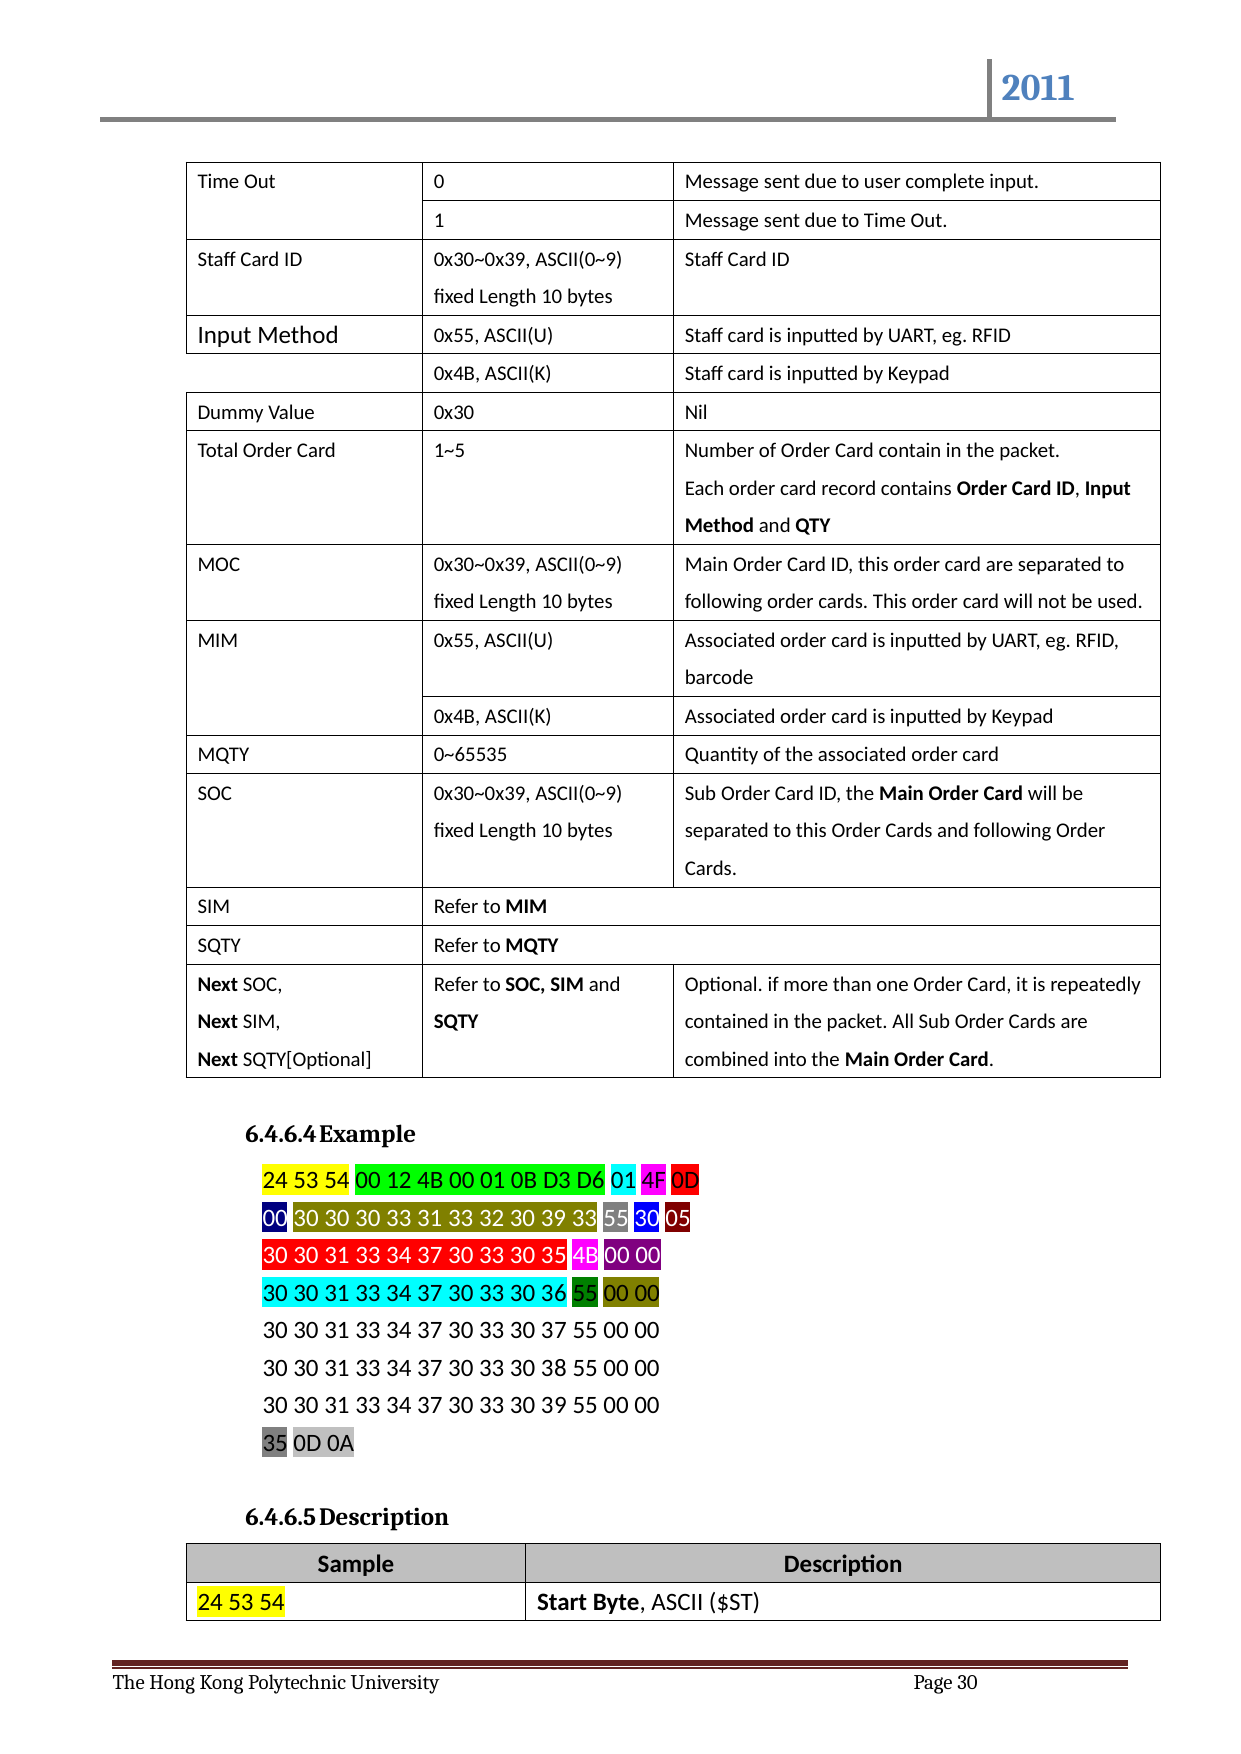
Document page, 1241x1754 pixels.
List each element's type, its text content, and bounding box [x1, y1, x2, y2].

text 30 30 31 33 34 37 30 33 30 35 4B 00 00 [262, 1236, 1128, 1273]
table_cell SIM [187, 888, 422, 925]
table_cell MIM [187, 621, 422, 734]
table_cell SQTY [187, 926, 422, 964]
table_cell Message sent due to user complete input. [674, 163, 1160, 200]
table_cell MOC [187, 545, 422, 620]
table_cell Nil [674, 393, 1160, 430]
table_cell Staff card is inputted by Keypad [674, 354, 1160, 392]
table_cell 0x30~0x39, ASCII(0~9) fixed Length 10 bytes [423, 240, 673, 315]
table_cell MQTY [187, 736, 422, 773]
table_cell 0x4B, ASCII(K) [423, 354, 673, 392]
table_cell 1~5 [423, 431, 673, 544]
table_cell 0x30~0x39, ASCII(0~9) fixed Length 10 bytes [423, 774, 673, 887]
table_cell Associated order card is inputted by Keypad [674, 697, 1160, 734]
text 30 30 31 33 34 37 30 33 30 36 55 00 00 [262, 1273, 1128, 1311]
table_cell Staff Card ID [674, 240, 1160, 315]
table_cell 1 [423, 201, 673, 239]
table_cell Main Order Card ID, this order card are separated to following order cards. This order card will not be used. [674, 545, 1160, 620]
table_cell Staff card is inputted by UART, eg. RFID [674, 316, 1160, 353]
table_cell SOC [187, 774, 422, 887]
text 35 0D 0A [262, 1423, 1128, 1461]
text 24 53 54 00 12 4B 00 01 0B D3 D6 01 4F 0D [262, 1161, 1128, 1198]
table_cell Associated order card is inputted by UART, eg. RFID, barcode [674, 621, 1160, 696]
table_cell Number of Order Card contain in the packet. Each order card record contains Order Card ID, Input Method and QTY [674, 431, 1160, 544]
text 30 30 31 33 34 37 30 33 30 39 55 00 00 [262, 1386, 1128, 1423]
table_cell Refer to MIM [423, 888, 1160, 925]
table_cell 0~65535 [423, 736, 673, 773]
table_cell Quantity of the associated order card [674, 736, 1160, 773]
table_cell Time Out [187, 163, 422, 239]
text 30 30 31 33 34 37 30 33 30 37 55 00 00 [262, 1311, 1128, 1348]
table_cell Total Order Card [187, 431, 422, 544]
table_cell 0x4B, ASCII(K) [423, 697, 673, 734]
table_header Sample [187, 1544, 525, 1582]
text 00 30 30 30 33 31 33 32 30 39 33 55 30 05 [262, 1198, 1128, 1236]
subtitle Description [245, 1498, 1128, 1536]
table_header Description [526, 1544, 1160, 1582]
table_cell Dummy Value [187, 393, 422, 430]
table_cell Input Method [187, 316, 422, 353]
table_cell Message sent due to Time Out. [674, 201, 1160, 239]
table_cell Next SOC, Next SIM, Next SQTY[Optional] [187, 965, 422, 1077]
subtitle Example [245, 1116, 1128, 1153]
table_cell Start Byte, ASCII ($ST) [526, 1583, 1160, 1620]
table_cell 0x55, ASCII(U) [423, 316, 673, 353]
table_cell Optional. if more than one Order Card, it is repeatedly contained in the packet. All Sub Order Cards are combined into the Main Order Card. [674, 965, 1160, 1077]
table_cell 0x30~0x39, ASCII(0~9) fixed Length 10 bytes [423, 545, 673, 620]
table_cell 0x55, ASCII(U) [423, 621, 673, 696]
table_cell 0 [423, 163, 673, 200]
table_cell Refer to SOC, SIM and SQTY [423, 965, 673, 1077]
table_cell 0x30 [423, 393, 673, 430]
table_cell Staff Card ID [187, 240, 422, 315]
table_cell Refer to MQTY [423, 926, 1160, 964]
table_cell Sub Order Card ID, the Main Order Card will be separated to this Order Cards and following Order Cards. [674, 774, 1160, 887]
table_cell 24 53 54 [187, 1583, 525, 1620]
text 30 30 31 33 34 37 30 33 30 38 55 00 00 [262, 1348, 1128, 1386]
